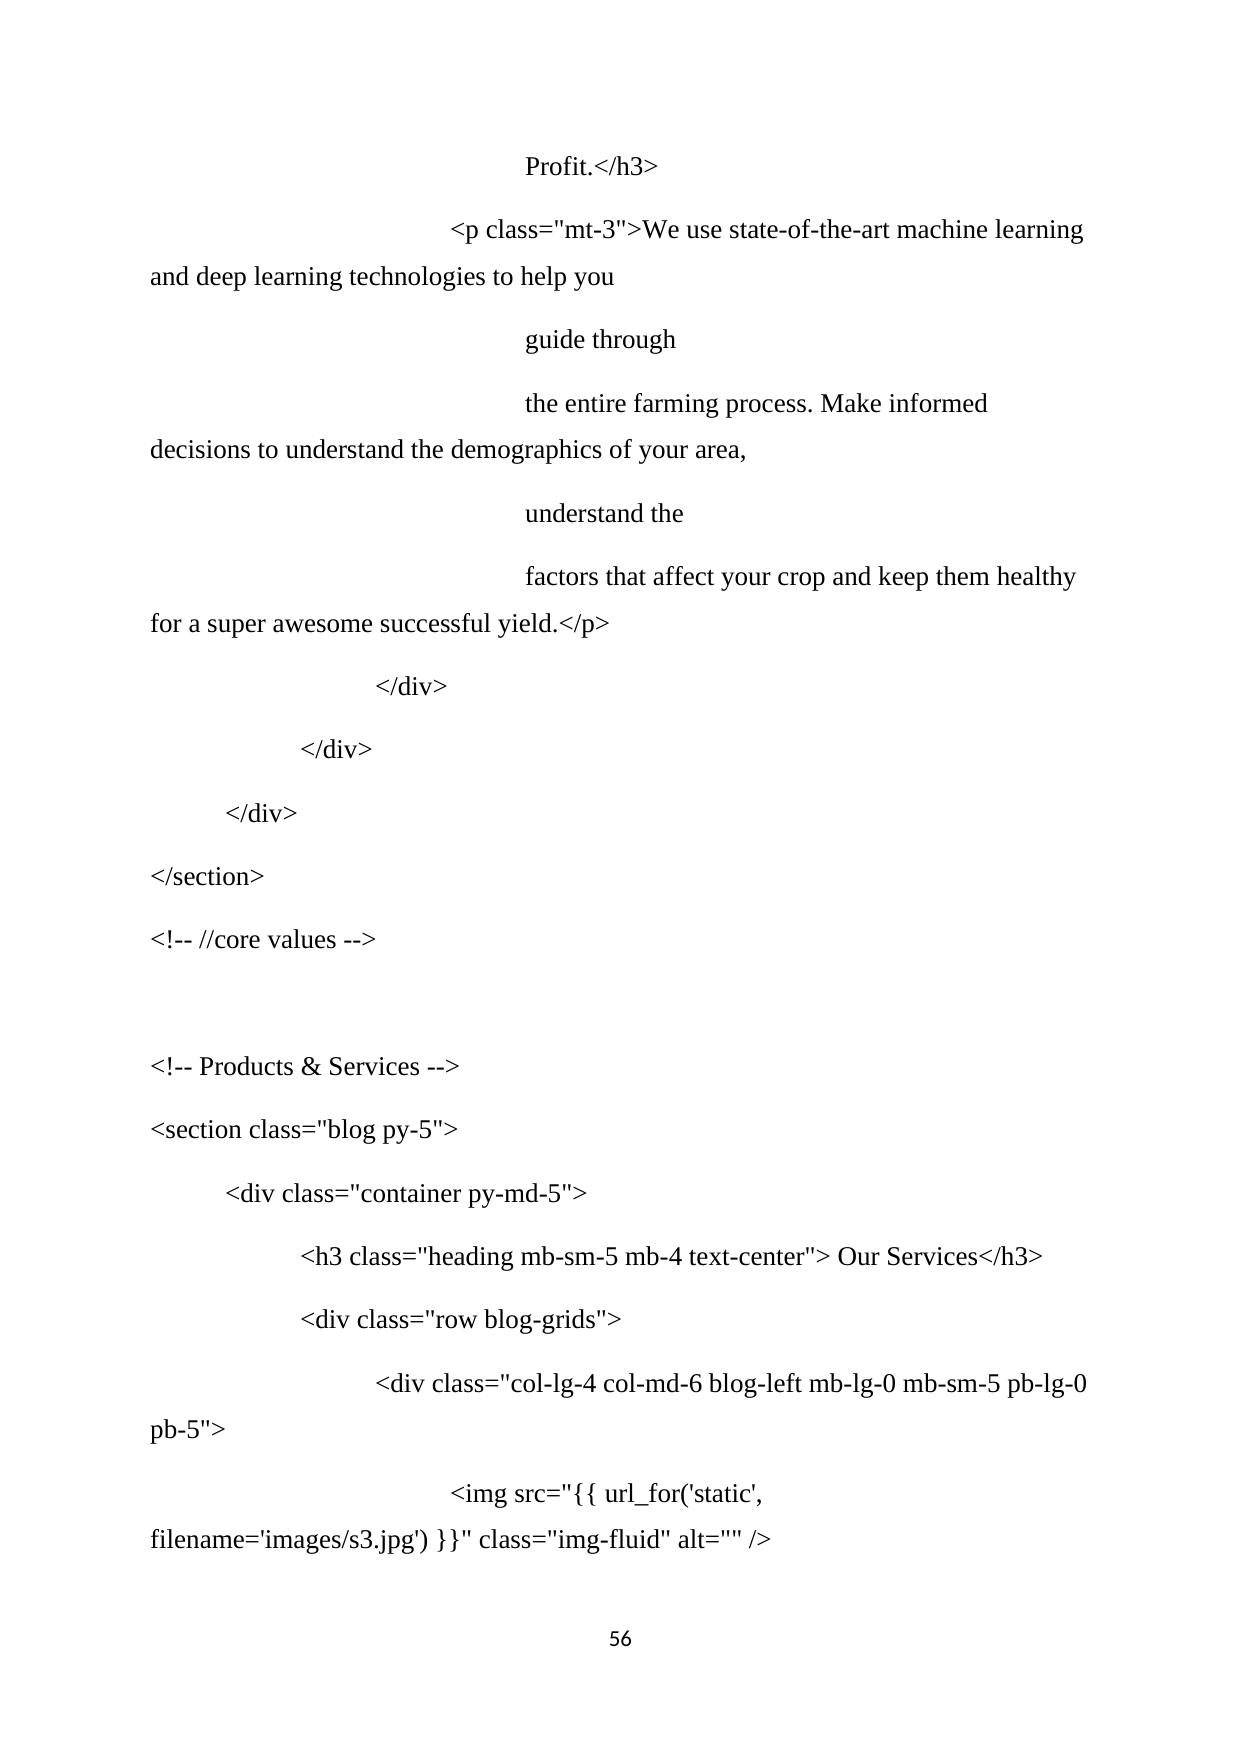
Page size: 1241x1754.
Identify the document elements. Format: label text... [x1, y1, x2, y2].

text <img src="{{ url_for('static', filename='images/s3.jpg') }}" class="img-fluid" alt="" /> [150, 1477, 1090, 1554]
text <h3 class="heading mb-sm-5 mb-4 text-center"> Our Services</h3> [150, 1240, 1090, 1271]
text Profit.</h3> [150, 150, 1090, 181]
text the entire farming process. Make informed decisions to understand the demographics of your area, [150, 387, 1090, 464]
text understand the [150, 497, 1090, 528]
text </div> [150, 797, 1090, 828]
text <section class="blog py-5"> [150, 1113, 1090, 1144]
text </section> [150, 860, 1090, 891]
text <!-- //core values --> [150, 923, 1090, 954]
text <div class="row blog-grids"> [150, 1303, 1090, 1334]
text <!-- Products & Services --> [150, 1050, 1090, 1081]
text </div> [150, 733, 1090, 764]
text <div class="container py-md-5"> [150, 1177, 1090, 1208]
text <p class="mt-3">We use state-of-the-art machine learning and deep learning technologies to help you [150, 213, 1090, 291]
text factors that affect your crop and keep them healthy for a super awesome successful yield.</p> [150, 560, 1090, 638]
text </div> [150, 670, 1090, 701]
text <div class="col-lg-4 col-md-6 blog-left mb-lg-0 mb-sm-5 pb-lg-0 pb-5"> [150, 1367, 1090, 1444]
text guide through [150, 323, 1090, 354]
